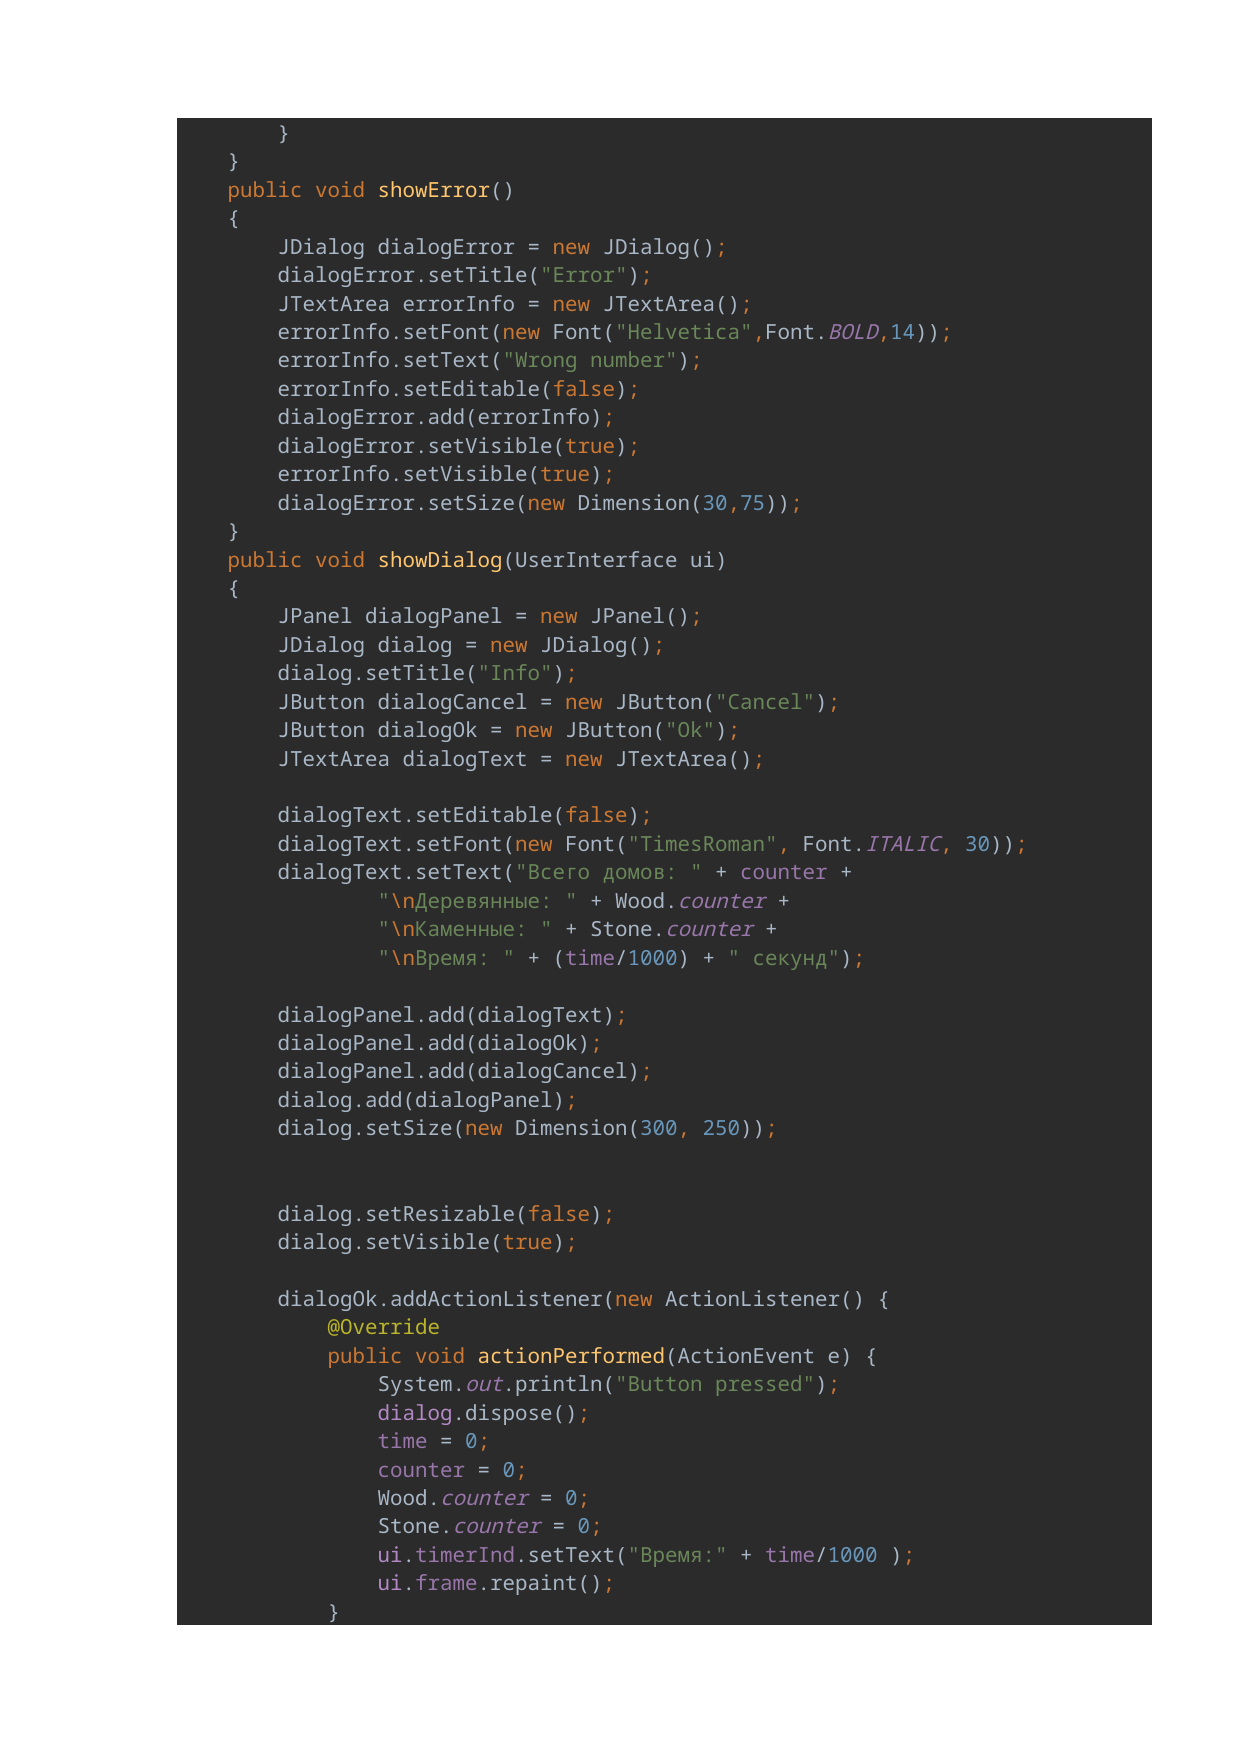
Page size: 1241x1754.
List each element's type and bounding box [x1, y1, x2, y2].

text [177, 118, 1152, 1625]
